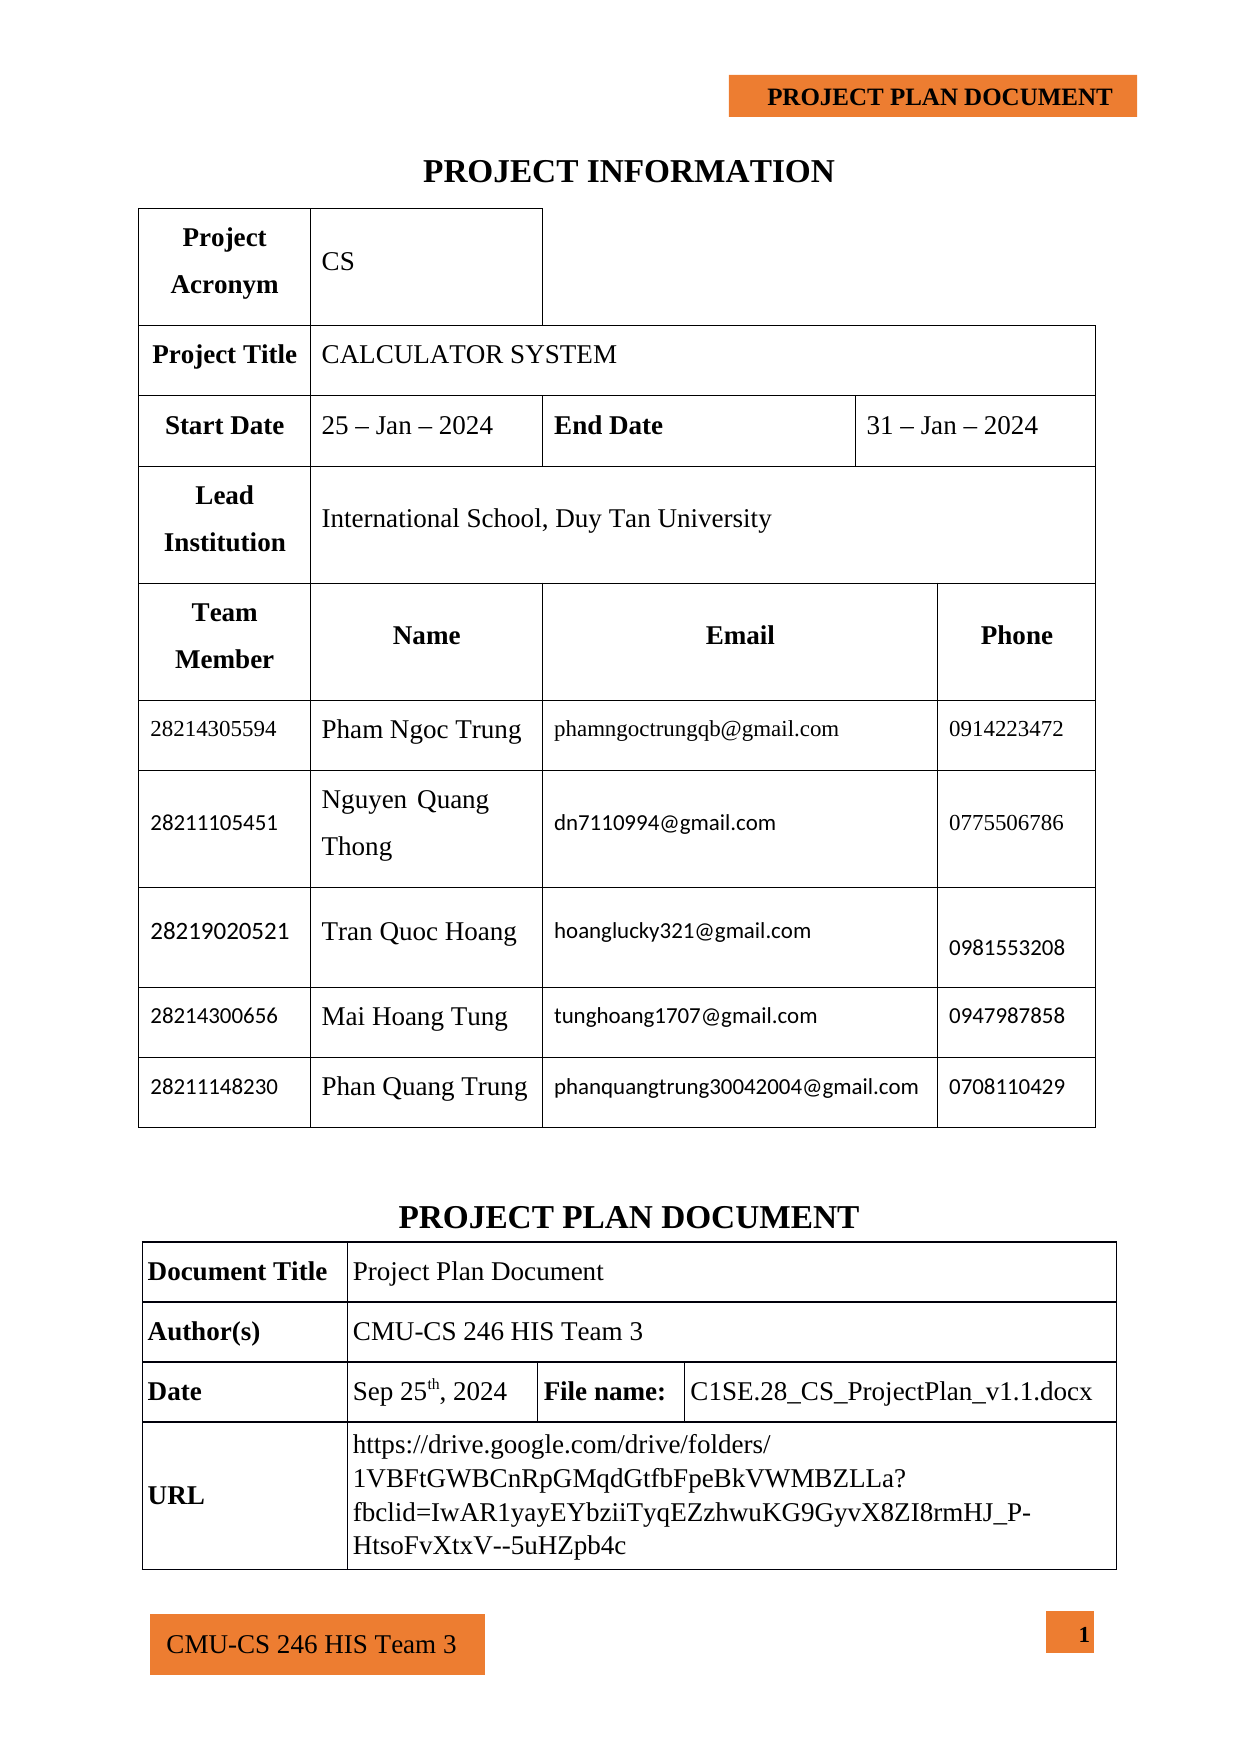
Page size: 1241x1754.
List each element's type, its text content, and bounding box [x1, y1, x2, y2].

table_cell phanquangtrung30042004@gmail.com [543, 1058, 937, 1127]
table_cell 0775506786 [938, 771, 1095, 887]
table_cell URL [143, 1423, 347, 1569]
table_cell CMU-CS 246 HIS Team 3 [348, 1303, 1116, 1361]
table_cell 28219020521 [139, 888, 310, 987]
table_cell Start Date [139, 396, 310, 466]
table_cell hoanglucky321@gmail.com [543, 888, 937, 987]
table_cell CALCULATOR SYSTEM [311, 326, 1095, 395]
table_cell Author(s) [143, 1303, 347, 1361]
table_cell Lead Institution [139, 467, 310, 582]
text PROJECT INFORMATION [151, 151, 1107, 190]
table_cell Pham Ngoc Trung [311, 701, 542, 770]
table_cell Phone [938, 584, 1095, 699]
table_cell Phan Quang Trung [311, 1058, 542, 1127]
table_cell Project Title [139, 326, 310, 395]
table_cell 0914223472 [938, 701, 1095, 770]
table_header Project Acronym [139, 209, 310, 325]
table_cell 0981553208 [938, 888, 1095, 987]
table_header Project Plan Document [348, 1243, 1116, 1301]
table_cell Nguyen Quang Thong [311, 771, 542, 887]
table_header Document Title [143, 1243, 347, 1301]
table_cell Sep 25th, 2024 [348, 1363, 537, 1421]
table_cell Name [311, 584, 542, 699]
table_cell dn7110994@gmail.com [543, 771, 937, 887]
table_cell 28211105451 [139, 771, 310, 887]
table_cell International School, Duy Tan University [311, 467, 1095, 582]
table_cell Date [143, 1363, 347, 1421]
table_header CS [311, 209, 542, 325]
table_cell 31 – Jan – 2024 [856, 396, 1095, 466]
table_cell 28214300656 [139, 988, 310, 1057]
table_cell C1SE.28_CS_ProjectPlan_v1.1.docx [685, 1363, 1116, 1421]
table_cell 28214305594 [139, 701, 310, 770]
table_cell https://drive.google.com/drive/folders/1VBFtGWBCnRpGMqdGtfbFpeBkVWMBZLLa?fbclid=IwAR1yayEYbziiTyqEZzhwuKG9GyvX8ZI8rmHJ_P-HtsoFvXtxV--5uHZpb4c [348, 1423, 1116, 1569]
table_cell 25 – Jan – 2024 [311, 396, 542, 466]
table_cell Email [543, 584, 937, 699]
table_cell File name: [538, 1363, 684, 1421]
table_cell phamngoctrungqb@gmail.com [543, 701, 937, 770]
table_cell End Date [543, 396, 855, 466]
table_cell 0947987858 [938, 988, 1095, 1057]
table_cell tunghoang1707@gmail.com [543, 988, 937, 1057]
table_cell 28211148230 [139, 1058, 310, 1127]
table_cell 0708110429 [938, 1058, 1095, 1127]
table_cell Team Member [139, 584, 310, 699]
table_cell Mai Hoang Tung [311, 988, 542, 1057]
text PROJECT PLAN DOCUMENT [151, 1197, 1107, 1236]
table_cell Tran Quoc Hoang [311, 888, 542, 987]
